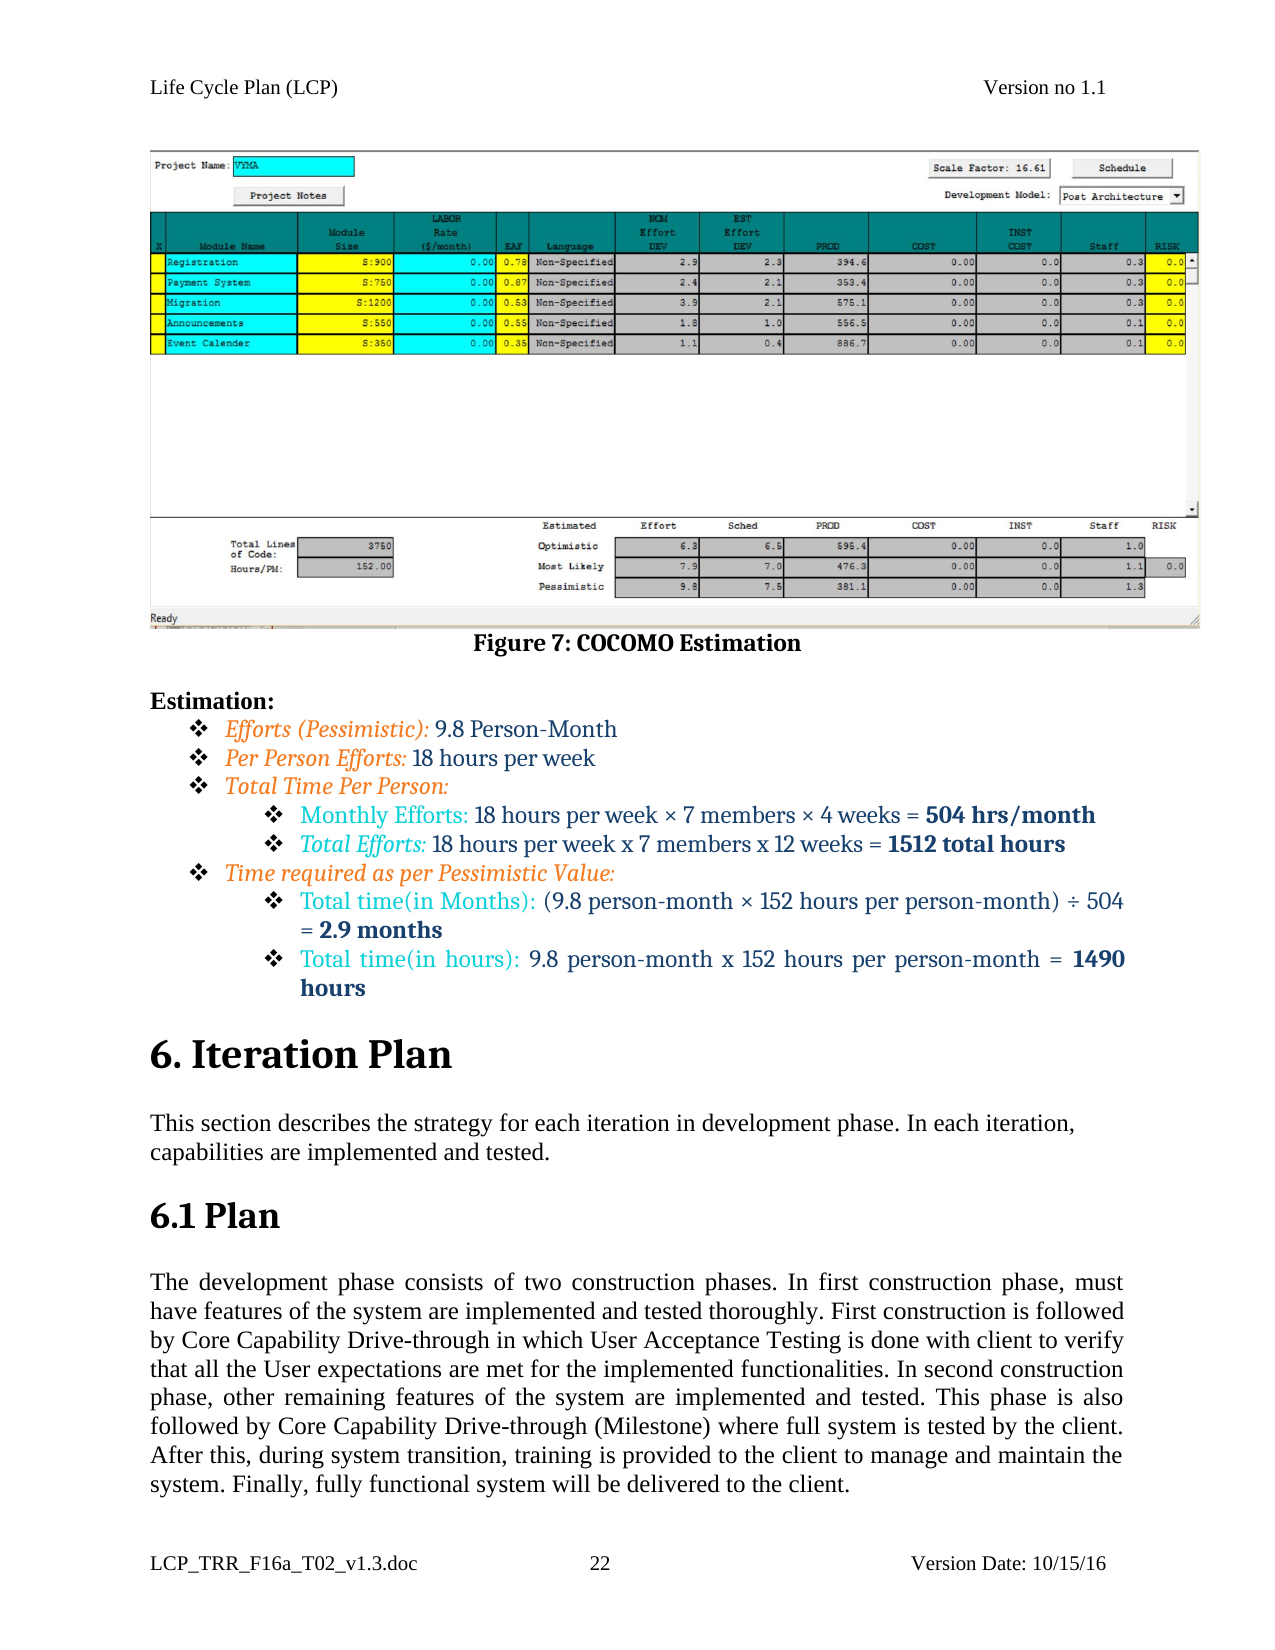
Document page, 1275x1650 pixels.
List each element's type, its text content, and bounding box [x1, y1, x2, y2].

list Efforts (Pessimistic): 9.8 Person-Month [187, 715, 1125, 743]
list Total time(in Months): (9.8 person-month × 152 hours per person-month) ÷ 504 = 2.9 months [262, 887, 1125, 945]
list Time required as per Pessimistic Value: [187, 858, 1125, 887]
subtitle 6. Iteration Plan [150, 1031, 1125, 1079]
list Total Time Per Person: [187, 772, 1125, 801]
picture [150, 150, 1201, 629]
list Monthly Efforts: 18 hours per week × 7 members × 4 weeks = 504 hrs/month [262, 801, 1125, 830]
list Total Efforts: 18 hours per week x 7 members x 12 weeks = 1512 total hours [262, 830, 1125, 858]
text Estimation: [150, 686, 1125, 715]
text Figure 7: COCOMO Estimation [150, 629, 1125, 657]
text This section describes the strategy for each iteration in development phase. In each iteration, capabilities are implemented and tested. [150, 1108, 1125, 1166]
list Per Person Efforts: 18 hours per week [187, 743, 1125, 772]
list Total time(in hours): 9.8 person-month x 152 hours per person-month = 1490 hours [262, 945, 1125, 1002]
text The development phase consists of two construction phases. In first construction phase, must have features of the system are implemented and tested thoroughly. First construction is followed by Core Capability Drive-through in which User Acceptance Testing is done with client to verify that all the User expectations are met for the implemented functionalities. In second construction phase, other remaining features of the system are implemented and tested. This phase is also followed by Core Capability Drive-through (Milestone) where full system is tested by the client. After this, during system transition, training is provided to the client to manage and maintain the system. Finally, fully functional system will be delivered to the client. [150, 1267, 1125, 1497]
subtitle 6.1 Plan [150, 1195, 1125, 1238]
